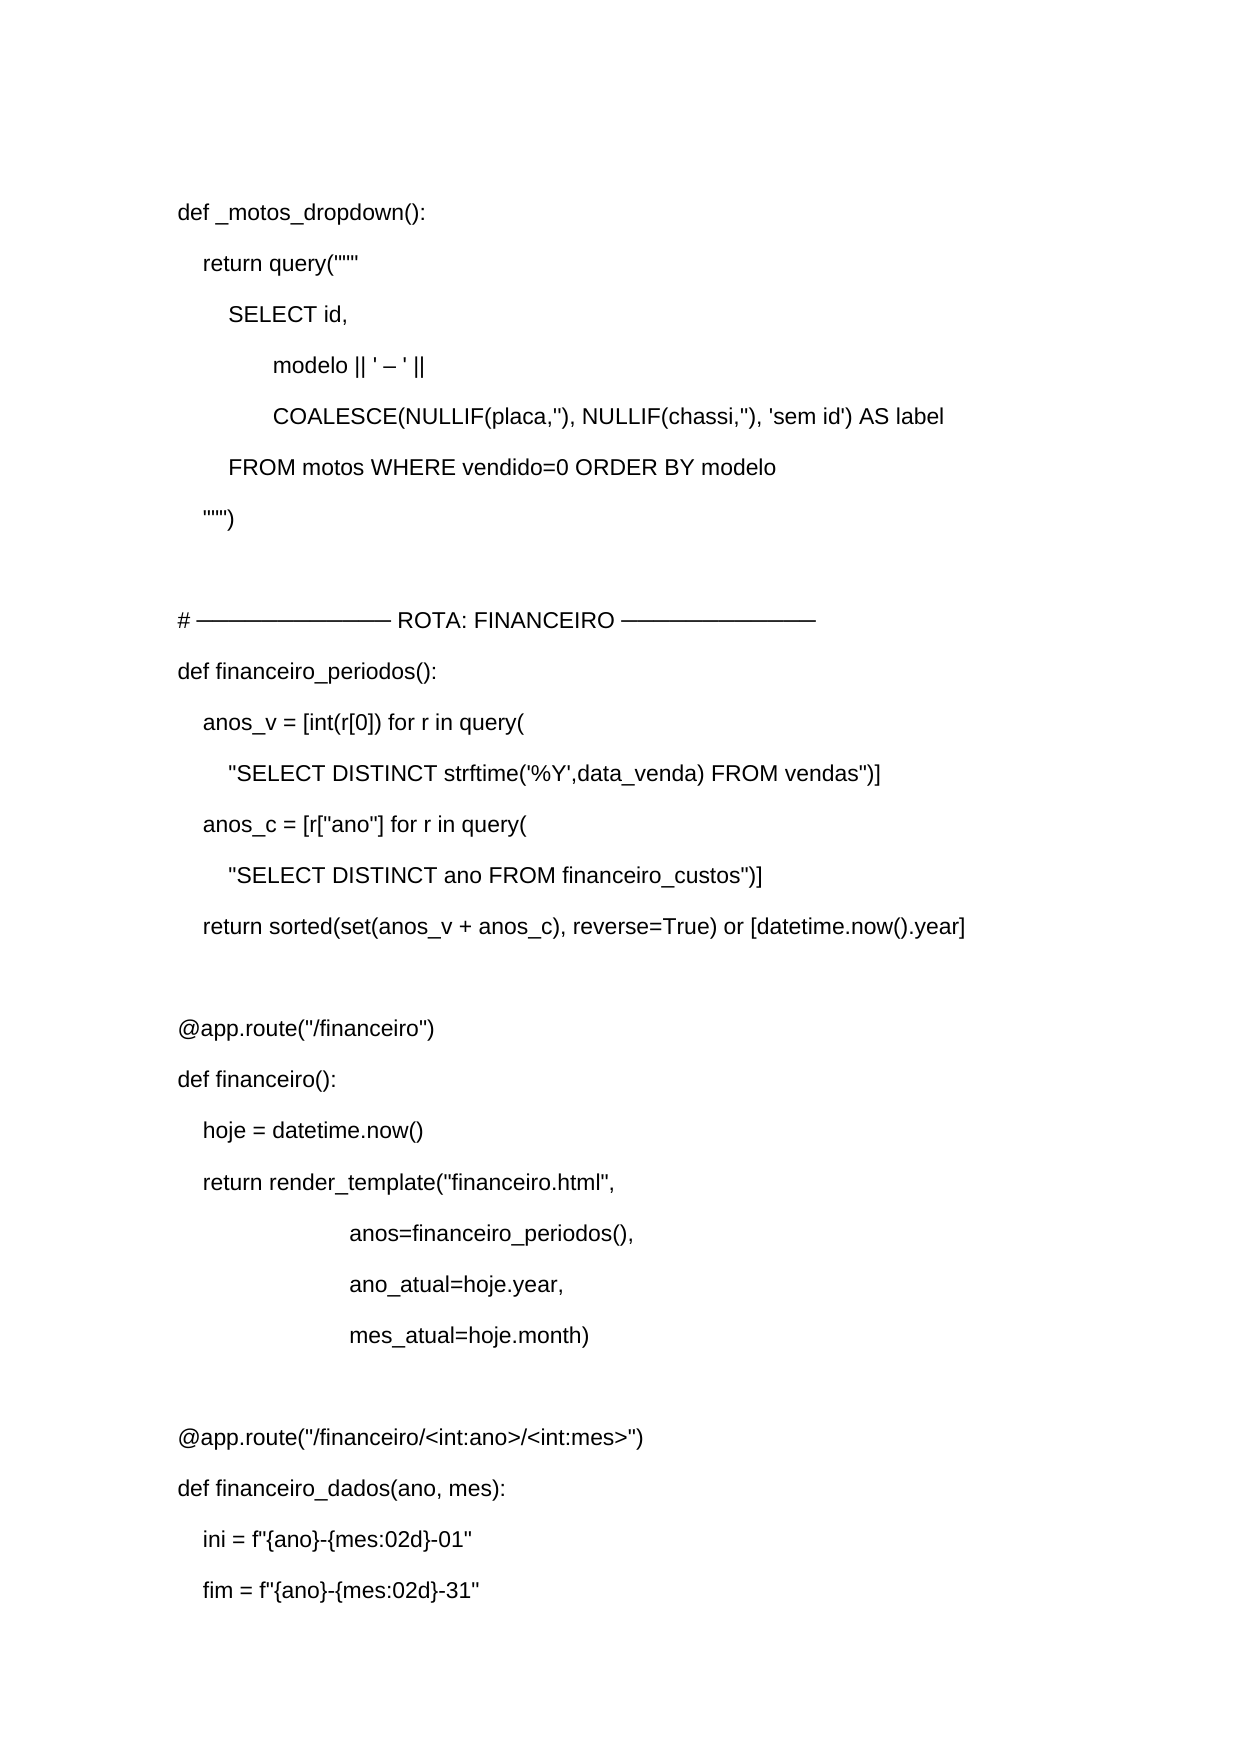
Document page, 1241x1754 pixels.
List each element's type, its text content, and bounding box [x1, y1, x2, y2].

text return render_template("financeiro.html", [177, 1168, 1063, 1195]
text @app.route("/financeiro") [177, 1015, 1063, 1042]
text SELECT id, [177, 301, 1063, 327]
text return query(""" [177, 250, 1063, 276]
text "SELECT DISTINCT ano FROM financeiro_custos")] [177, 862, 1063, 888]
text FROM motos WHERE vendido=0 ORDER BY modelo [177, 454, 1063, 480]
text fim = f"{ano}-{mes:02d}-31" [177, 1577, 1063, 1603]
text def financeiro_dados(ano, mes): [177, 1475, 1063, 1501]
text def financeiro_periodos(): [177, 658, 1063, 684]
text ini = f"{ano}-{mes:02d}-01" [177, 1526, 1063, 1552]
text """) [177, 505, 1063, 531]
text def _motos_dropdown(): [177, 199, 1063, 225]
text # ──────────── ROTA: FINANCEIRO ──────────── [177, 607, 1063, 633]
text "SELECT DISTINCT strftime('%Y',data_venda) FROM vendas")] [177, 760, 1063, 786]
text COALESCE(NULLIF(placa,''), NULLIF(chassi,''), 'sem id') AS label [177, 403, 1063, 429]
text mes_atual=hoje.month) [177, 1322, 1063, 1348]
text return sorted(set(anos_v + anos_c), reverse=True) or [datetime.now().year] [177, 913, 1063, 939]
text def financeiro(): [177, 1066, 1063, 1093]
text anos_v = [int(r[0]) for r in query( [177, 709, 1063, 735]
text @app.route("/financeiro/<int:ano>/<int:mes>") [177, 1424, 1063, 1450]
text hoje = datetime.now() [177, 1117, 1063, 1144]
text ano_atual=hoje.year, [177, 1271, 1063, 1297]
text anos=financeiro_periodos(), [177, 1219, 1063, 1246]
text modelo || ' – ' || [177, 352, 1063, 378]
text anos_c = [r["ano"] for r in query( [177, 811, 1063, 837]
